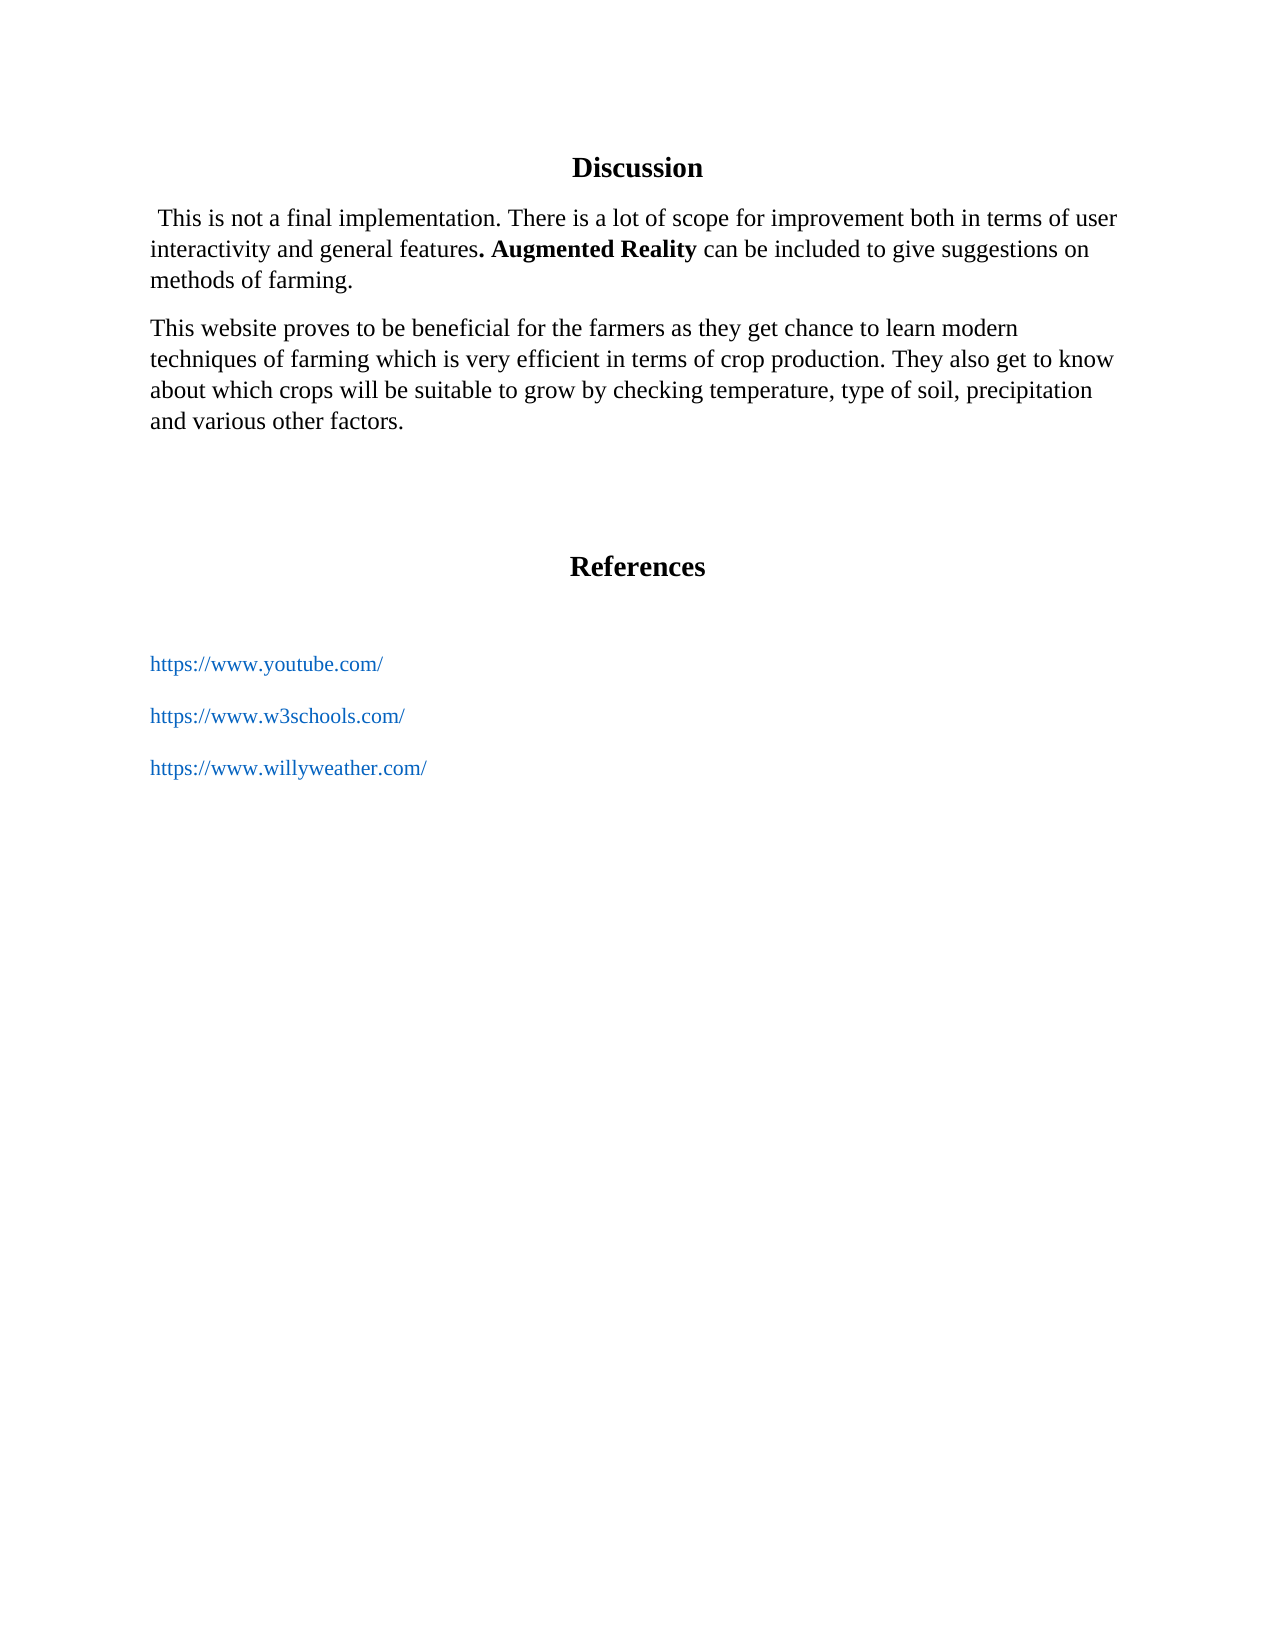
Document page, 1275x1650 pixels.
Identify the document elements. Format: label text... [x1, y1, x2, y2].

text References [150, 549, 1125, 582]
text https://www.willyweather.com/ [150, 753, 1125, 781]
text https://www.youtube.com/ [150, 649, 1125, 676]
text This website proves to be beneficial for the farmers as they get chance to learn modern techniques of farming which is very efficient in terms of crop production. They also get to know about which crops will be suitable to grow by checking temperature, type of soil, precipitation and various other factors. [150, 313, 1125, 434]
text This is not a final implementation. There is a lot of scope for improvement both in terms of user interactivity and general features. Augmented Reality can be included to give suggestions on methods of farming. [150, 203, 1125, 294]
text Discussion [150, 150, 1125, 183]
text https://www.w3schools.com/ [150, 701, 1125, 728]
